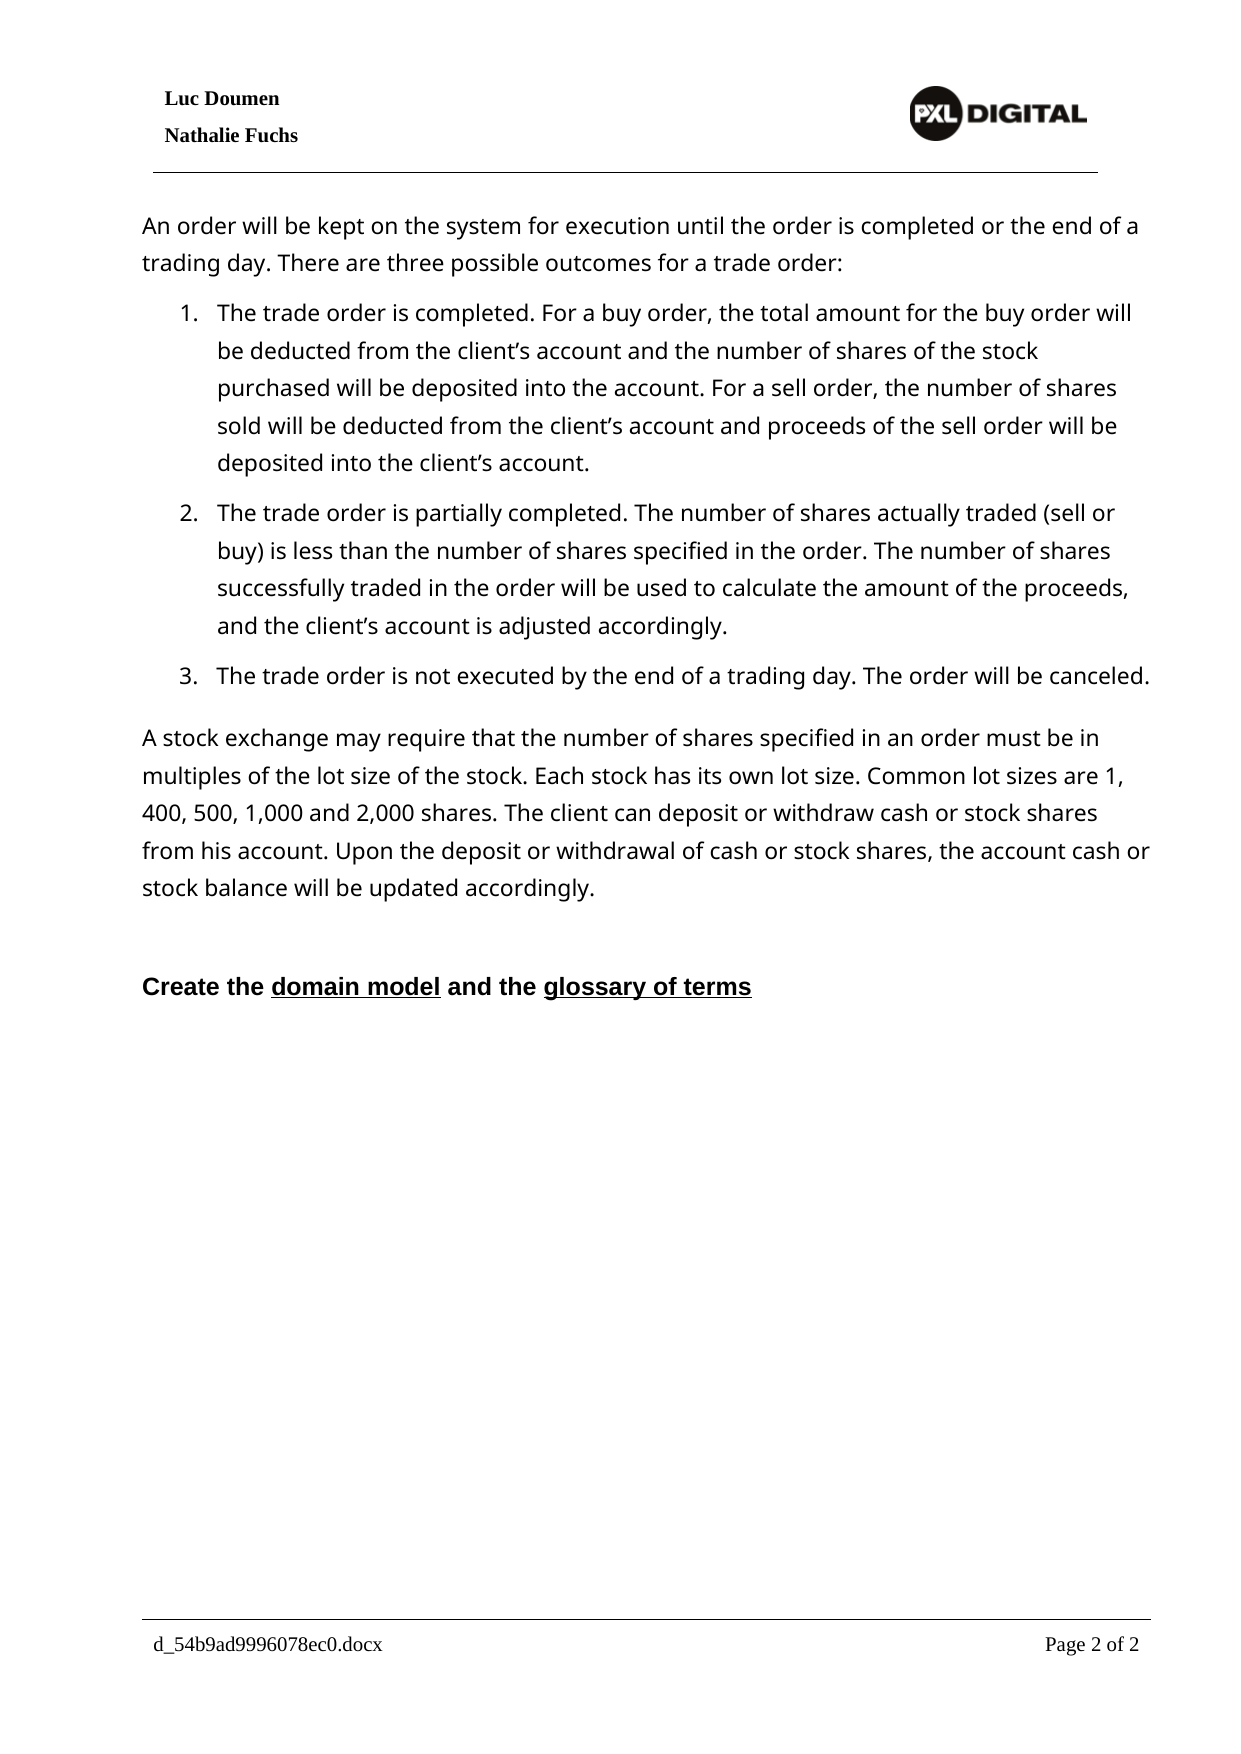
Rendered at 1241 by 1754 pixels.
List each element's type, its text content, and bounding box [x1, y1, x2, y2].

text A stock exchange may require that the number of shares specified in an order must be in multiples of the lot size of the stock. Each stock has its own lot size. Common lot sizes are 1, 400, 500, 1,000 and 2,000 shares. The client can deposit or withdraw cash or stock shares from his account. Upon the deposit or withdrawal of cash or stock shares, the account cash or stock balance will be updated accordingly. [142, 722, 1152, 903]
list The trade order is completed. For a buy order, the total amount for the buy order will be deducted from the client’s account and the number of shares of the stock purchased will be deposited into the account. For a sell order, the number of shares sold will be deducted from the client’s account and proceeds of the sell order will be deposited into the client’s account. [179, 297, 1152, 478]
text Create the domain model and the glossary of terms [142, 972, 1152, 1001]
picture [910, 86, 1087, 141]
list The trade order is partially completed. The number of shares actually traded (sell or buy) is less than the number of shares specified in the order. The number of shares successfully traded in the order will be used to calculate the amount of the proceeds, and the client’s account is adjusted accordingly. [179, 497, 1152, 641]
text An order will be kept on the system for execution until the order is completed or the end of a trading day. There are three possible outcomes for a trade order: [142, 209, 1152, 278]
list The trade order is not executed by the end of a trading day. The order will be canceled. [179, 659, 1152, 691]
